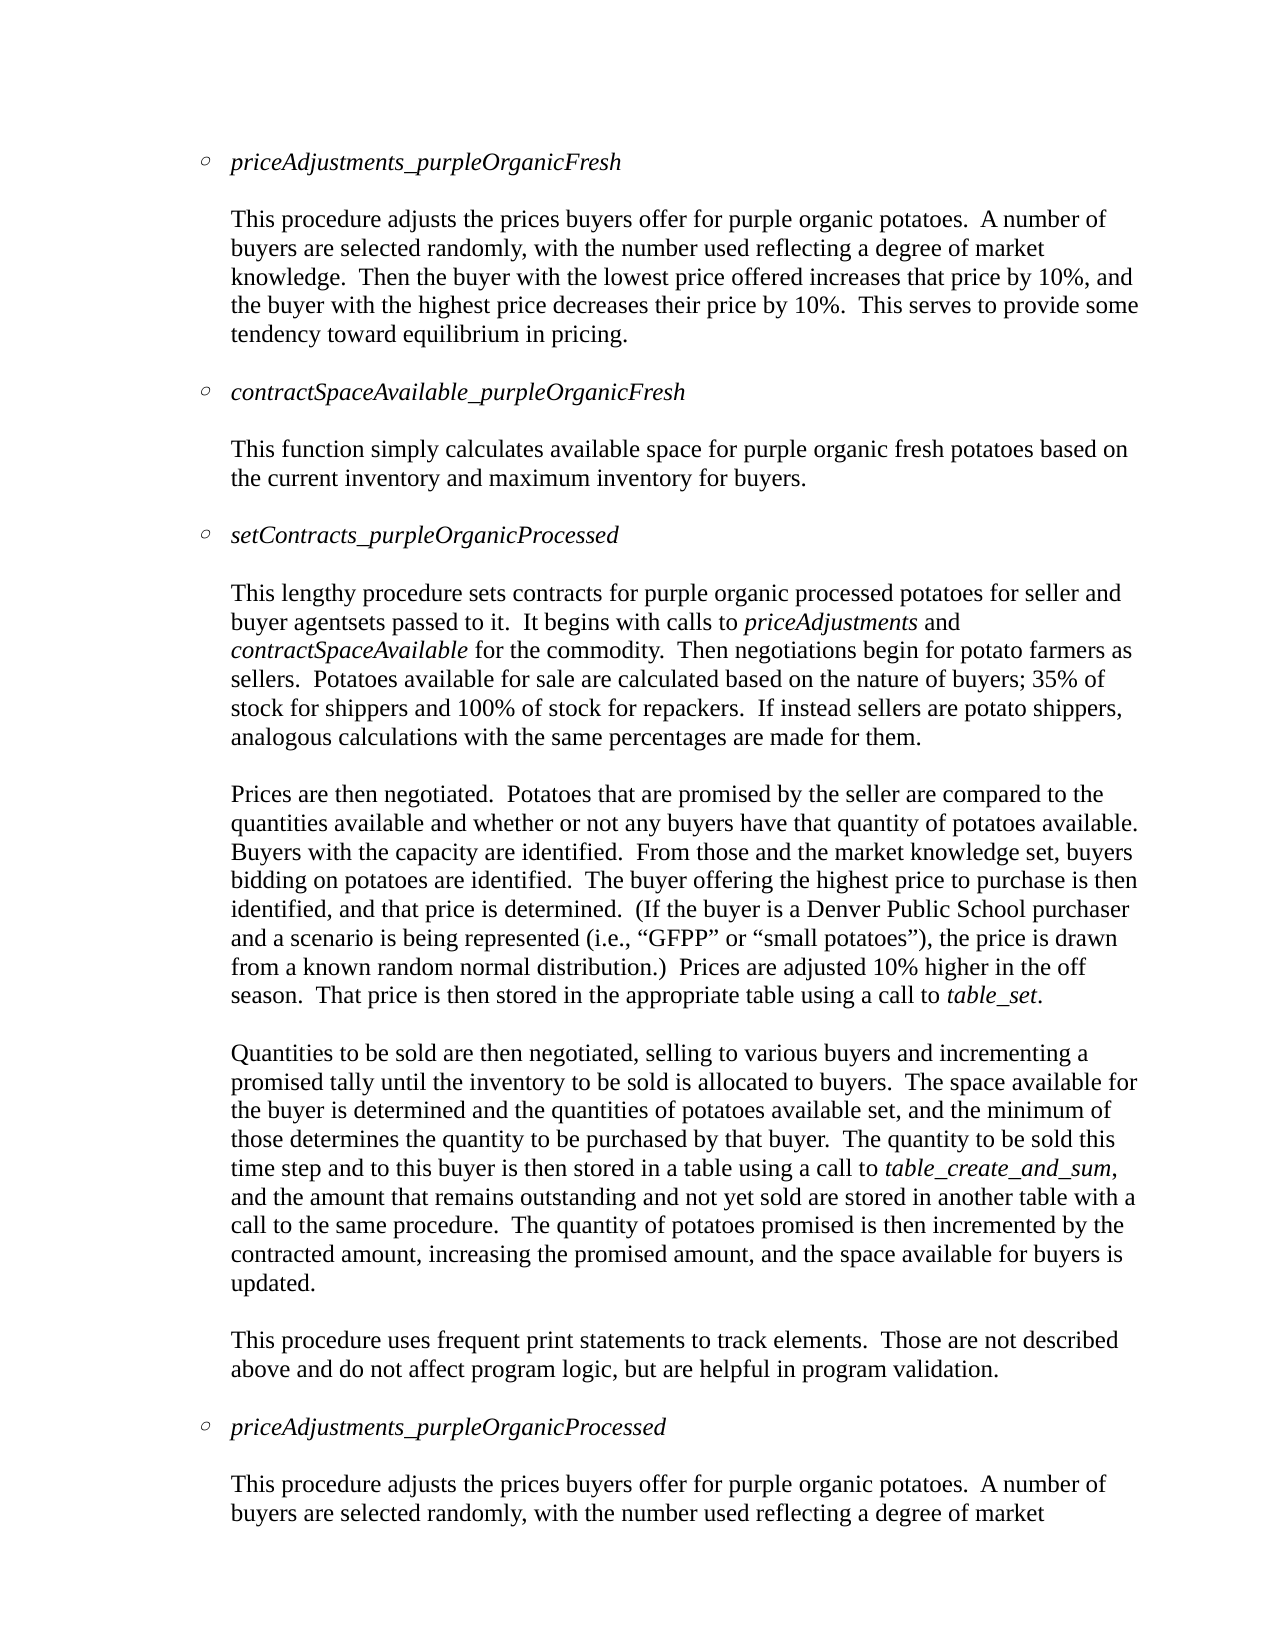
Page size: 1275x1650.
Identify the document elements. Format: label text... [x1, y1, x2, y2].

list setContracts_purpleOrganicProcessed [193, 521, 1157, 549]
list priceAdjustments_purpleOrganicFresh [193, 147, 1157, 176]
list priceAdjustments_purpleOrganicProcessed [193, 1412, 1157, 1441]
list contractSpaceAvailable_purpleOrganicFresh [193, 377, 1157, 406]
text Quantities to be sold are then negotiated, selling to various buyers and incrementing a promised tally until the inventory to be sold is allocated to buyers. The space available for the buyer is determined and the quantities of potatoes available set, and the minimum of those determines the quantity to be purchased by that buyer. The quantity to be sold this time step and to this buyer is then stored in a table using a call to table_create_and_sum, and the amount that remains outstanding and not yet sold are stored in another table with a call to the same procedure. The quantity of potatoes promised is then incremented by the contracted amount, increasing the promised amount, and the space available for buyers is updated. [231, 1038, 1157, 1297]
text This lengthy procedure sets contracts for purple organic processed potatoes for seller and buyer agentsets passed to it. It begins with calls to priceAdjustments and contractSpaceAvailable for the commodity. Then negotiations begin for potato farmers as sellers. Potatoes available for sale are calculated based on the nature of buyers; 35% of stock for shippers and 100% of stock for repackers. If instead sellers are potato shippers, analogous calculations with the same percentages are made for them. [231, 578, 1157, 751]
text This function simply calculates available space for purple organic fresh potatoes based on the current inventory and maximum inventory for buyers. [231, 434, 1157, 492]
text Prices are then negotiated. Potatoes that are promised by the seller are compared to the quantities available and whether or not any buyers have that quantity of potatoes available. Buyers with the capacity are identified. From those and the market knowledge set, buyers bidding on potatoes are identified. The buyer offering the highest price to purchase is then identified, and that price is determined. (If the buyer is a Denver Public School purchaser and a scenario is being represented (i.e., “GFPP” or “small potatoes”), the price is drawn from a known random normal distribution.) Prices are adjusted 10% higher in the off season. That price is then stored in the appropriate table using a call to table_set. [231, 779, 1157, 1009]
